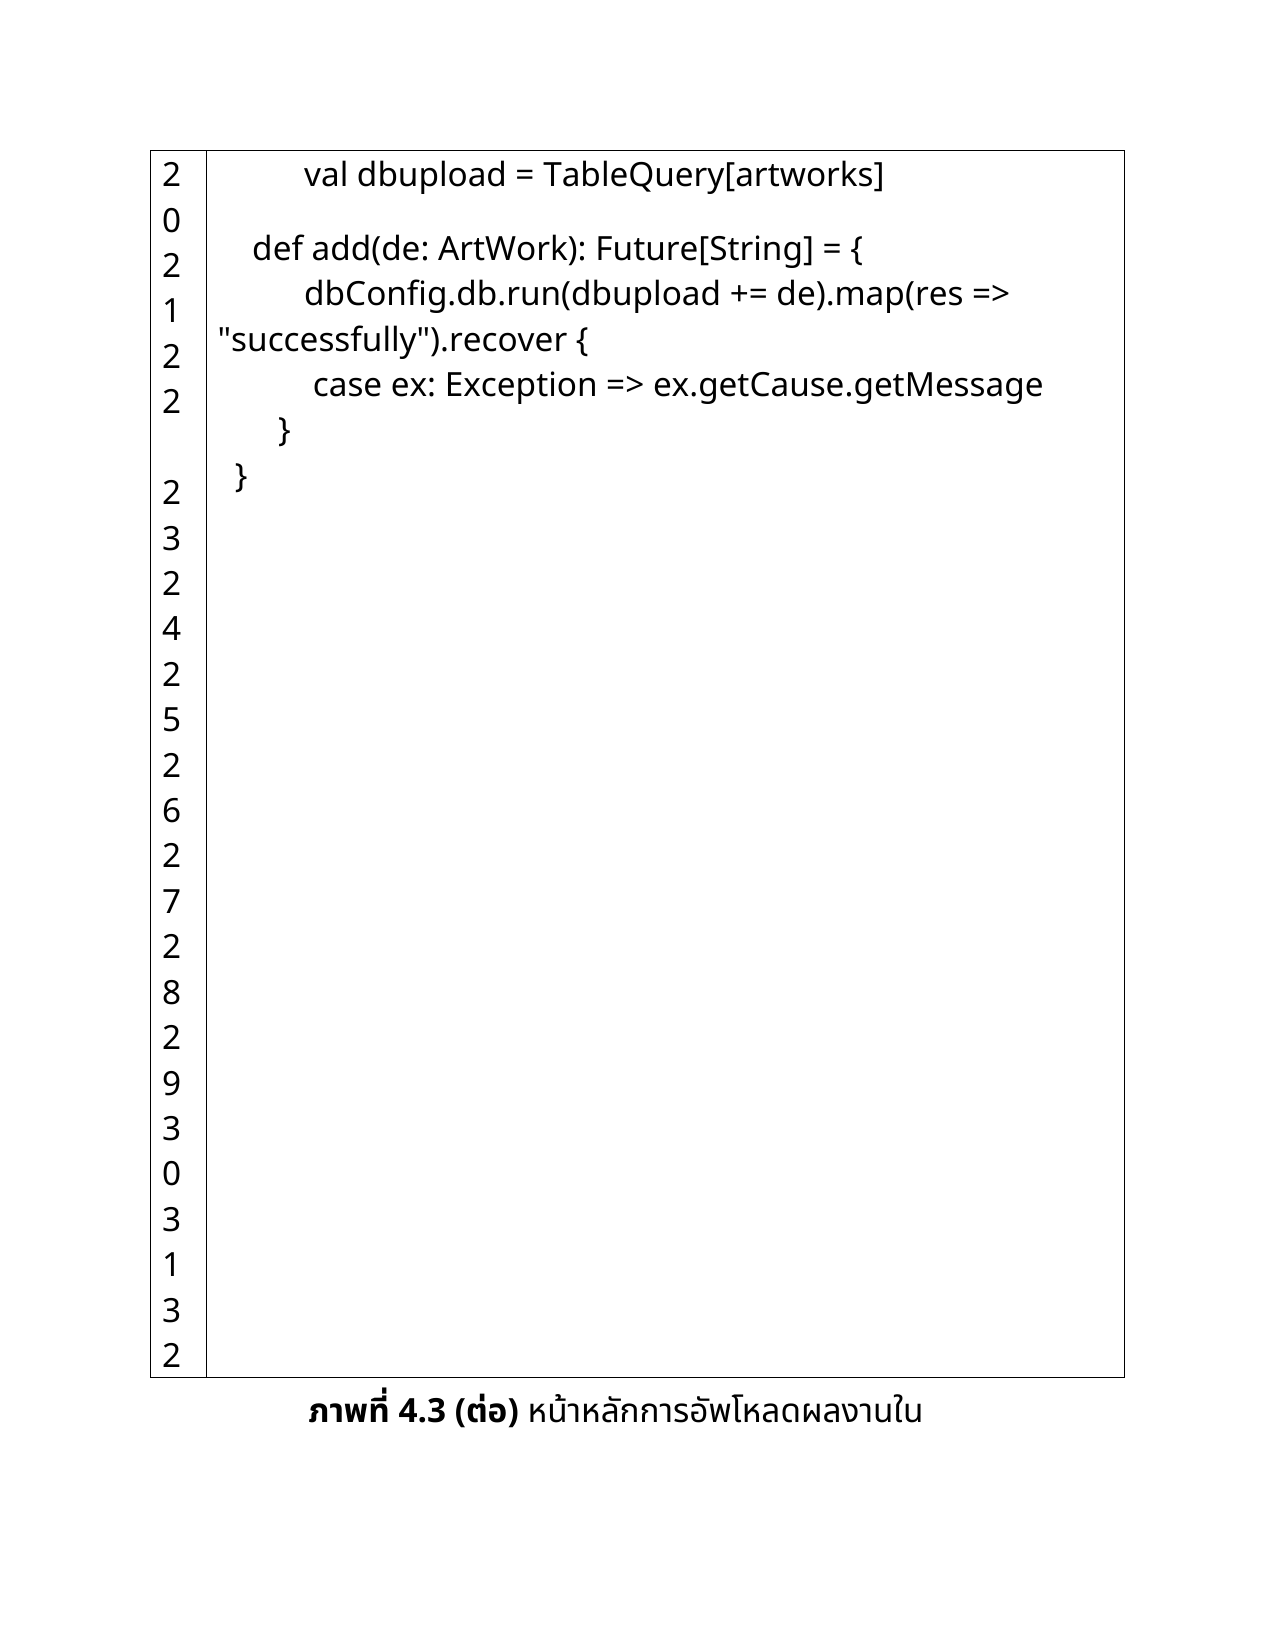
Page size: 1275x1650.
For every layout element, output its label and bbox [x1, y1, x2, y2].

table_header [207, 151, 1124, 1377]
table_header [151, 151, 206, 1377]
